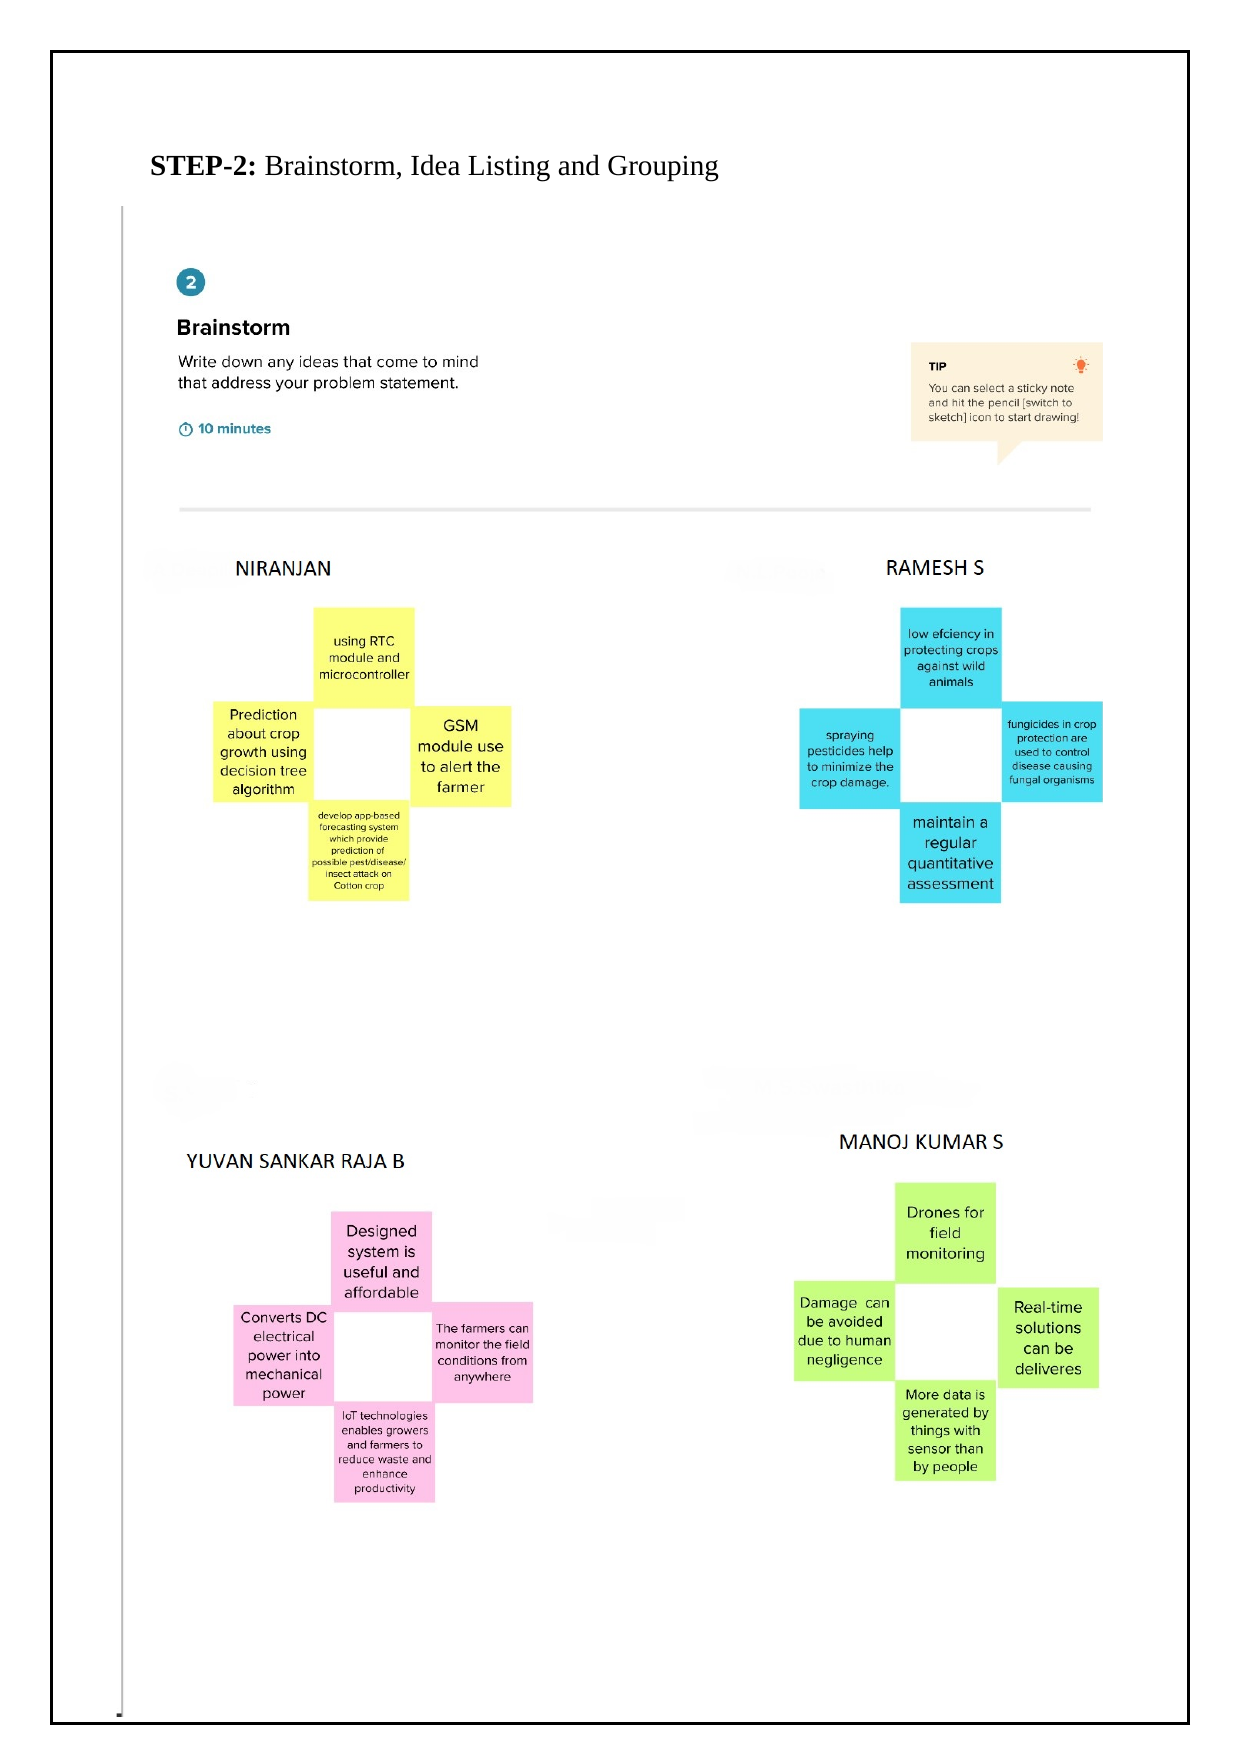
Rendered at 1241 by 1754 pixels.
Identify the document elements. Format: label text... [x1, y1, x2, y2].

picture [116, 206, 1103, 1717]
text STEP-2: Brainstorm, Idea Listing and Grouping [150, 148, 1103, 182]
